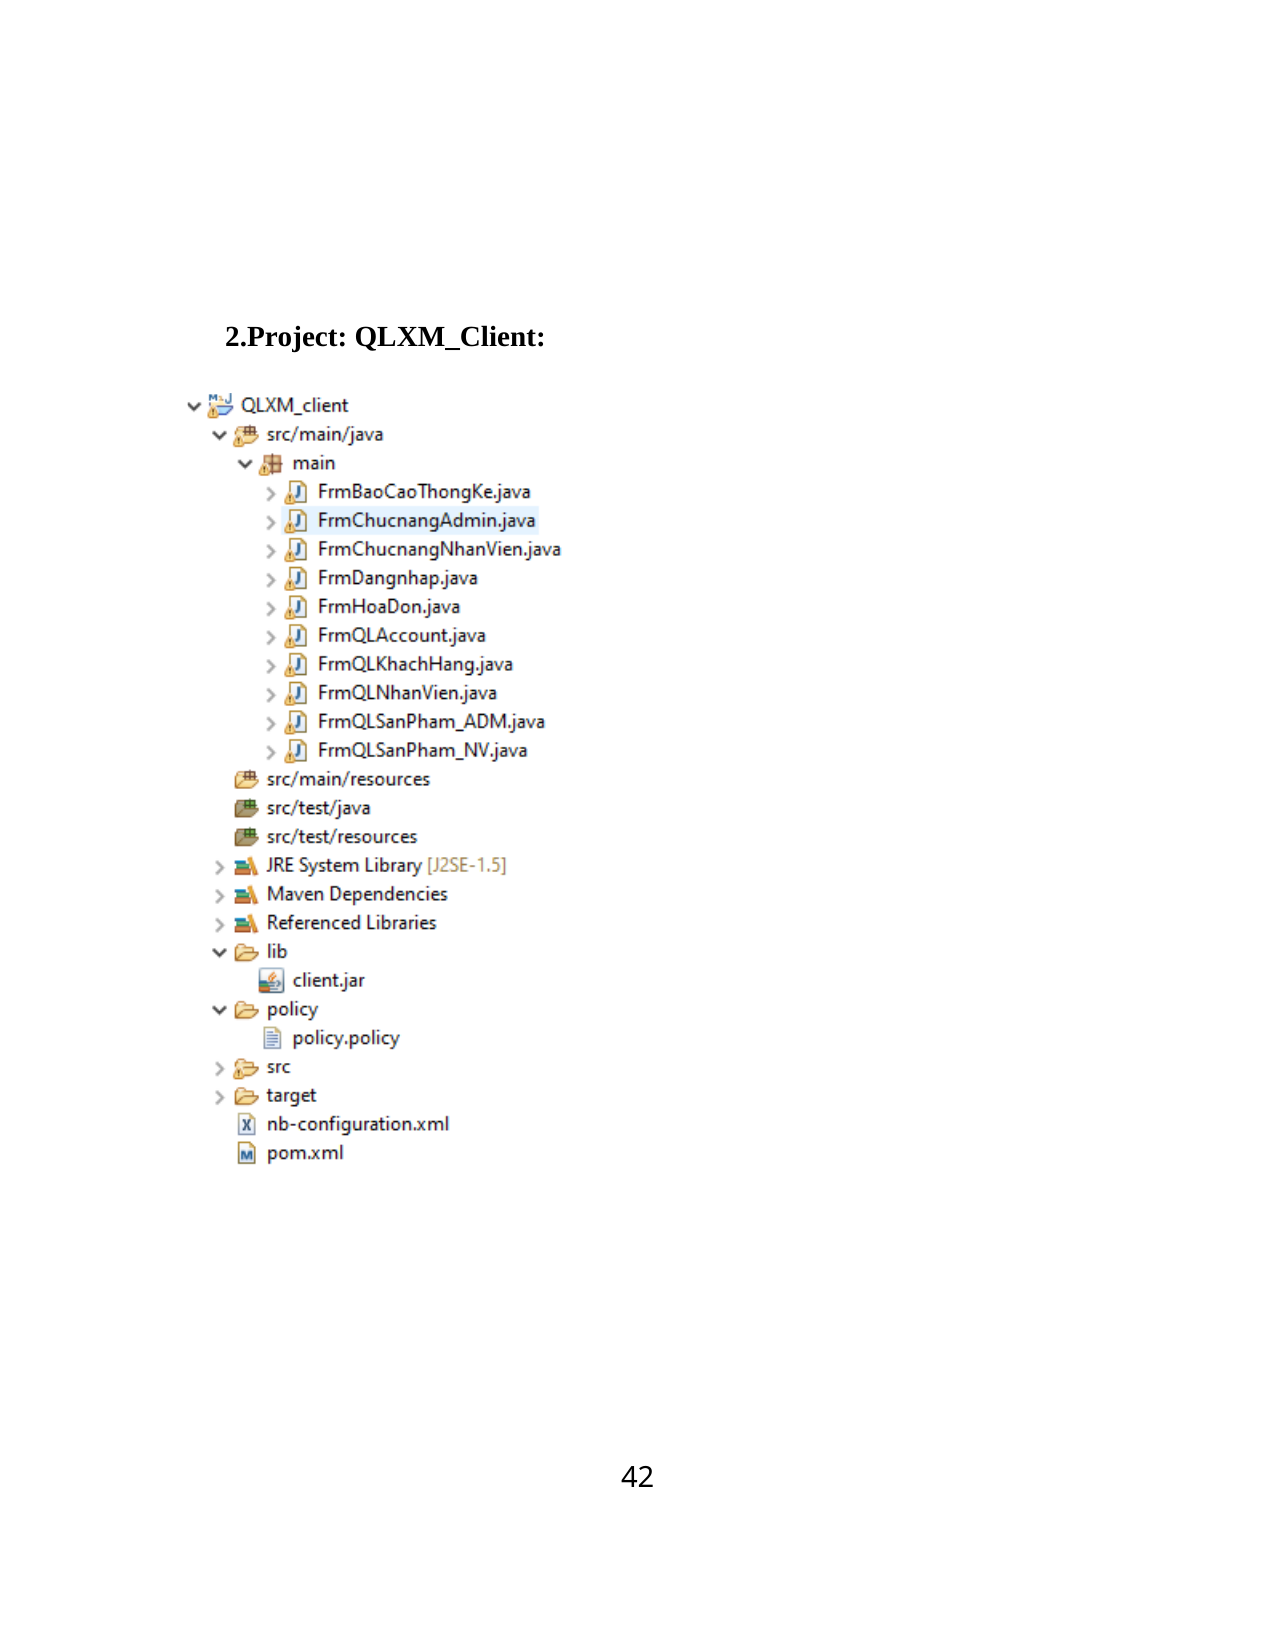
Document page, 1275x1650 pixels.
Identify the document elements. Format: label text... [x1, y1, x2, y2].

text 2.Project: QLXM_Client: [225, 312, 1125, 353]
